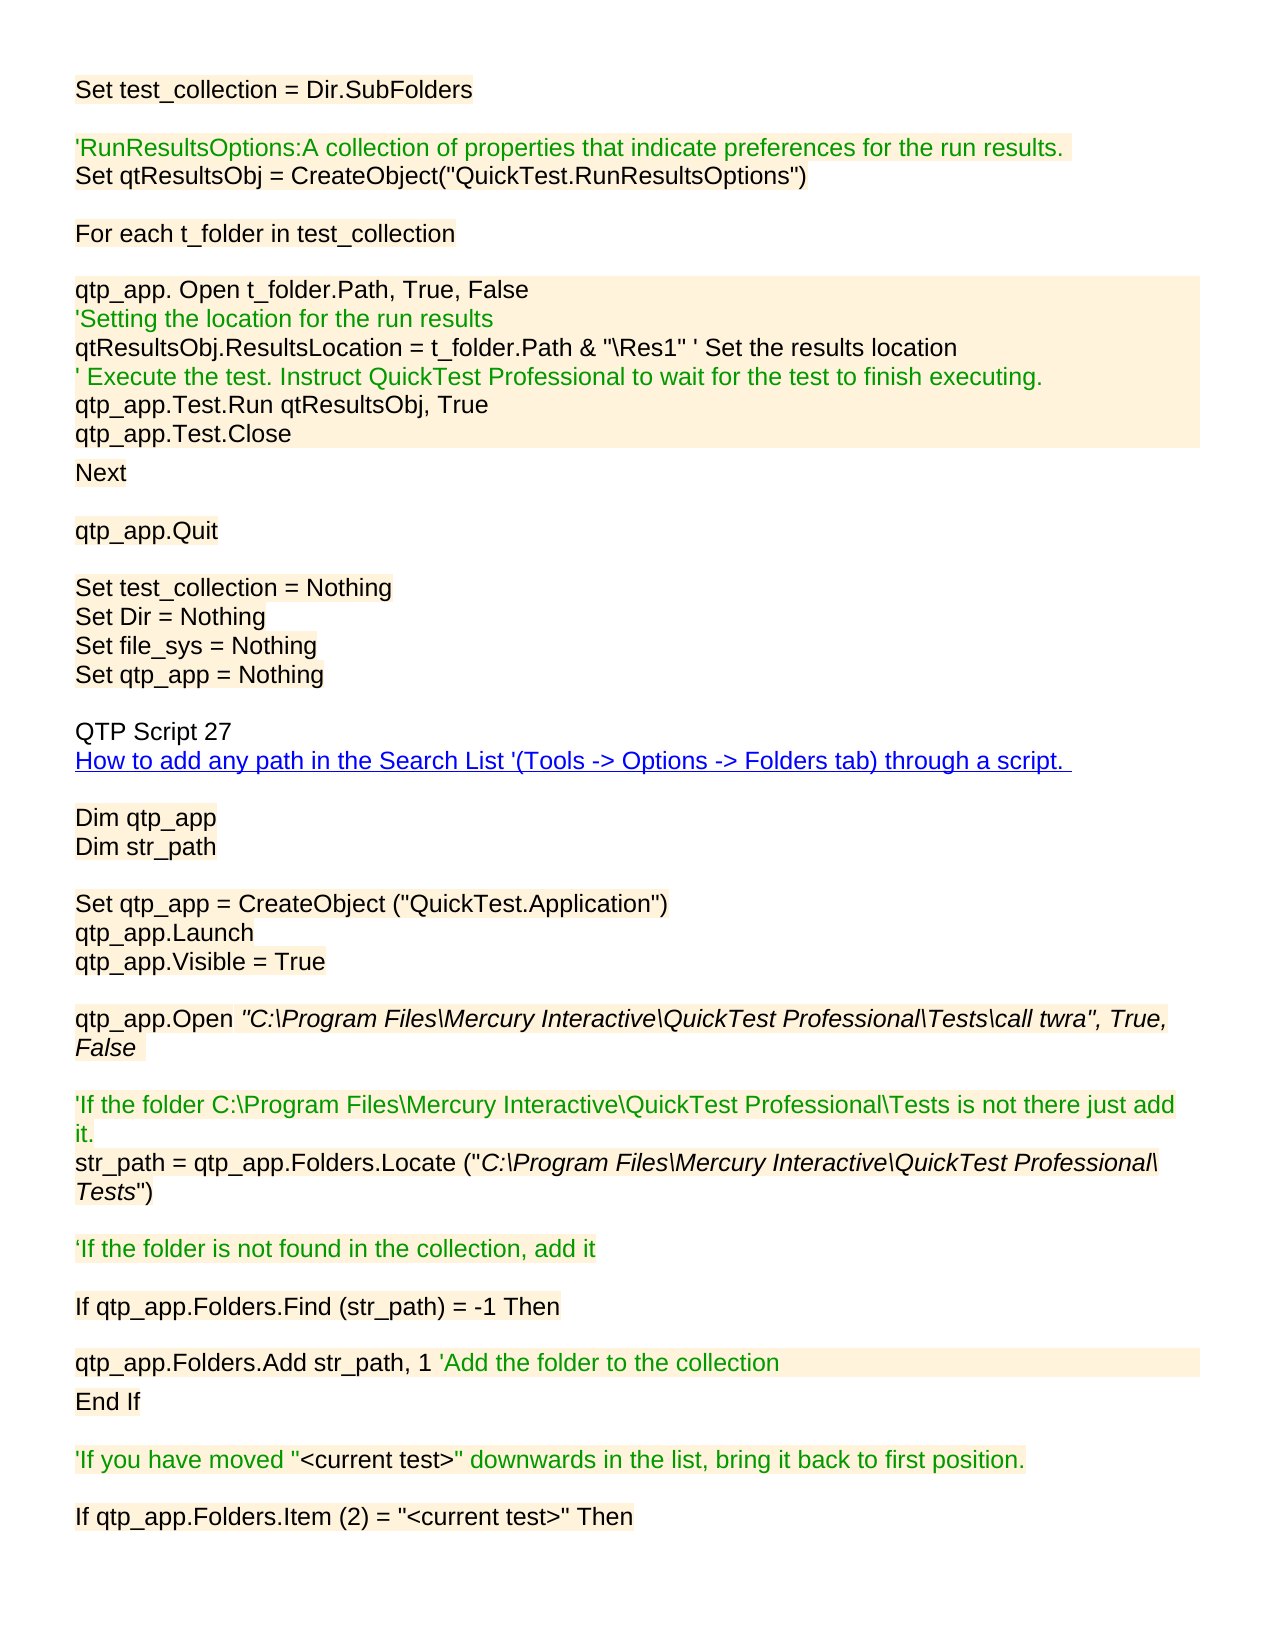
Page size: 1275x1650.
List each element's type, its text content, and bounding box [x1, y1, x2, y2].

text QTP Script 27 How to add any path in the Search List '(Tools -> Options -> Folders tab) through a script. [75, 688, 1200, 803]
text qtp_app. Open t_folder.Path, True, False 'Setting the location for the run results qtResultsObj.ResultsLocation = t_folder.Path & "\Res1" ' Set the results location ' Execute the test. Instruct QuickTest Professional to wait for the test to finish executing. qtp_app.Test.Run qtResultsObj, True qtp_app.Test.Close [75, 276, 1200, 448]
text Next qtp_app.Quit Set test_collection = Nothing Set Dir = Nothing Set file_sys = Nothing Set qtp_app = Nothing [75, 458, 1200, 688]
text End If 'If you have moved "<current test>" downwards in the list, bring it back to first position. If qtp_app.Folders.Item (2) = "<current test>" Then [75, 1387, 1200, 1559]
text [75, 75, 1200, 276]
text qtp_app.Folders.Add str_path, 1 'Add the folder to the collection [75, 1348, 1200, 1377]
text Dim qtp_app Dim str_path Set qtp_app = CreateObject ("QuickTest.Application") qtp_app.Launch qtp_app.Visible = True qtp_app.Open "C:\Program Files\Mercury Interactive\QuickTest Professional\Tests\call twra", True, False 'If the folder C:\Program Files\Mercury Interactive\QuickTest Professional\Tests is not there just add it. str_path = qtp_app.Folders.Locate ("C:\Program Files\Mercury Interactive\QuickTest Professional\Tests") ‘If the folder is not found in the collection, add it If qtp_app.Folders.Find (str_path) = -1 Then [75, 803, 1200, 1348]
